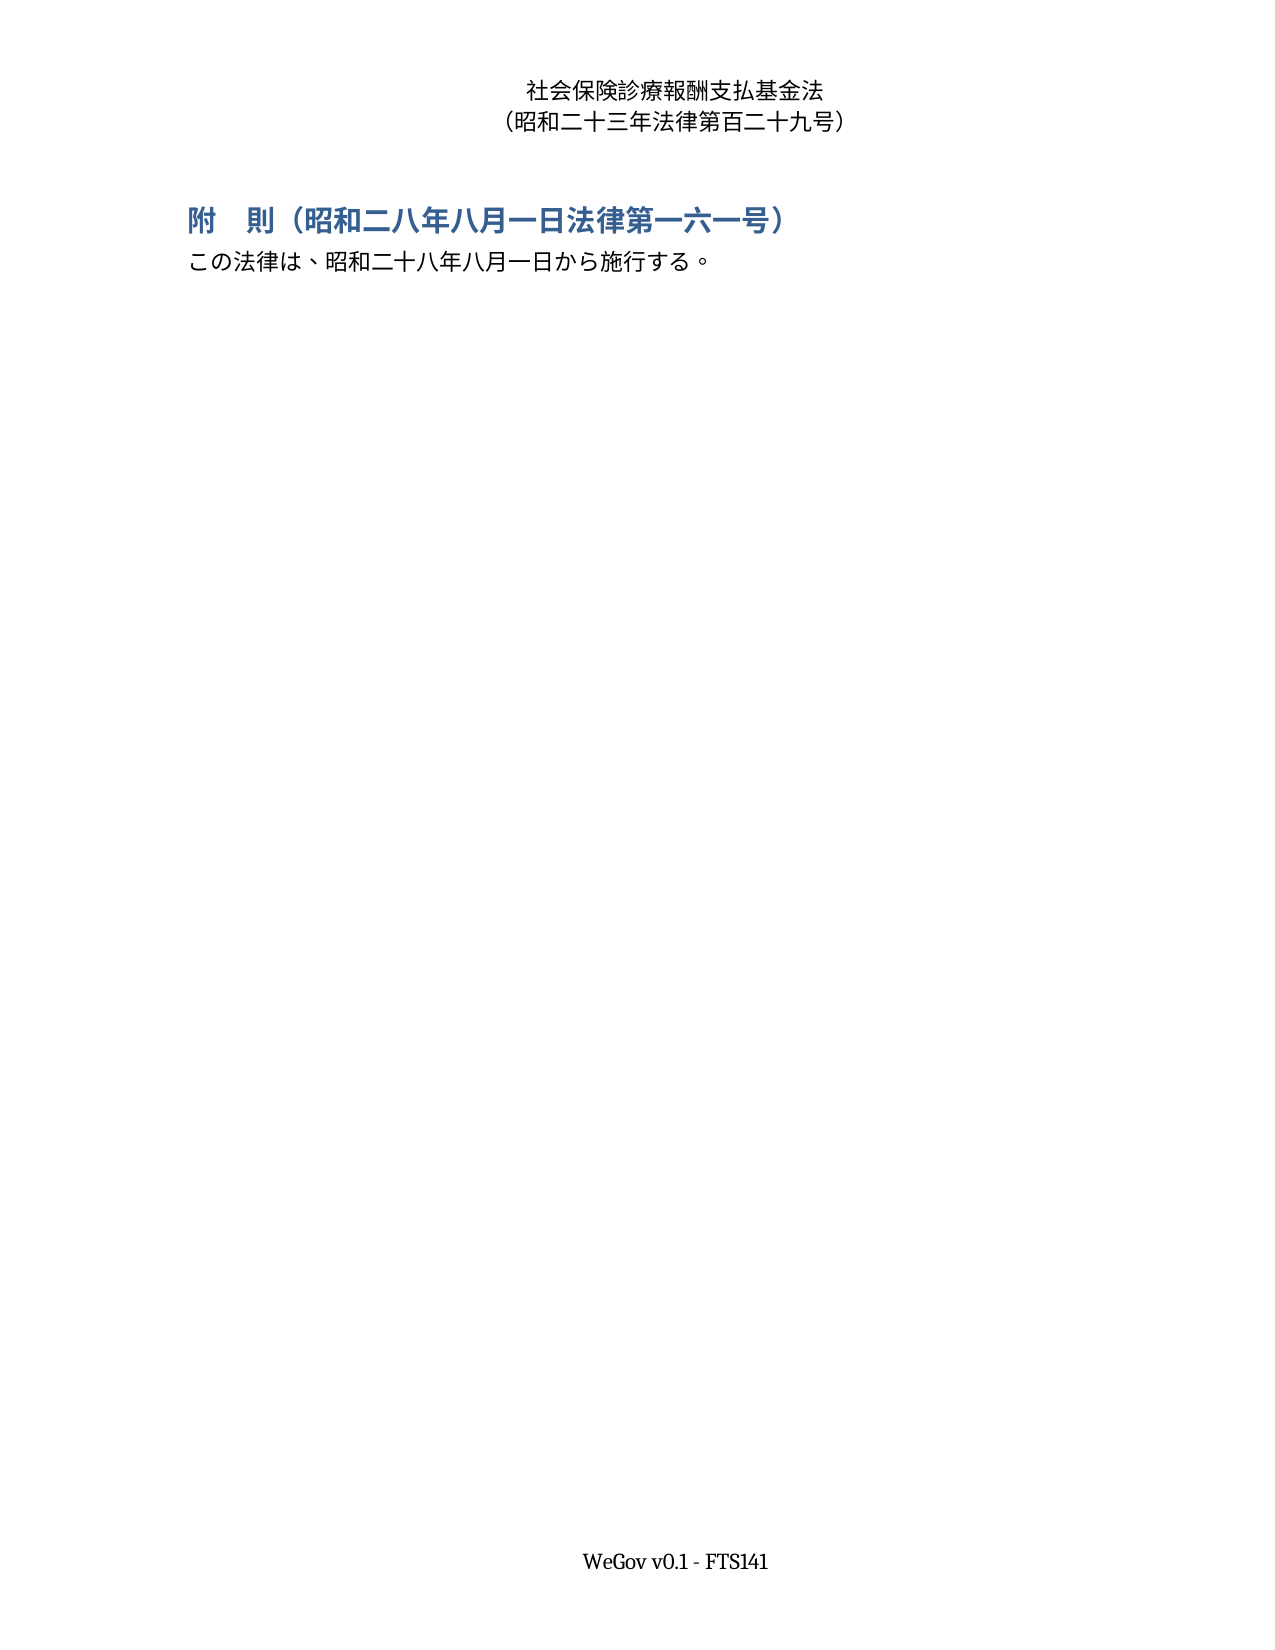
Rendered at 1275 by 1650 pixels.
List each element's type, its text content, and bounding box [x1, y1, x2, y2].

subtitle 附 則（昭和二八年八月一日法律第一六一号） [187, 200, 1087, 240]
text この法律は、昭和二十八年八月一日から施行する。 [187, 246, 1087, 277]
